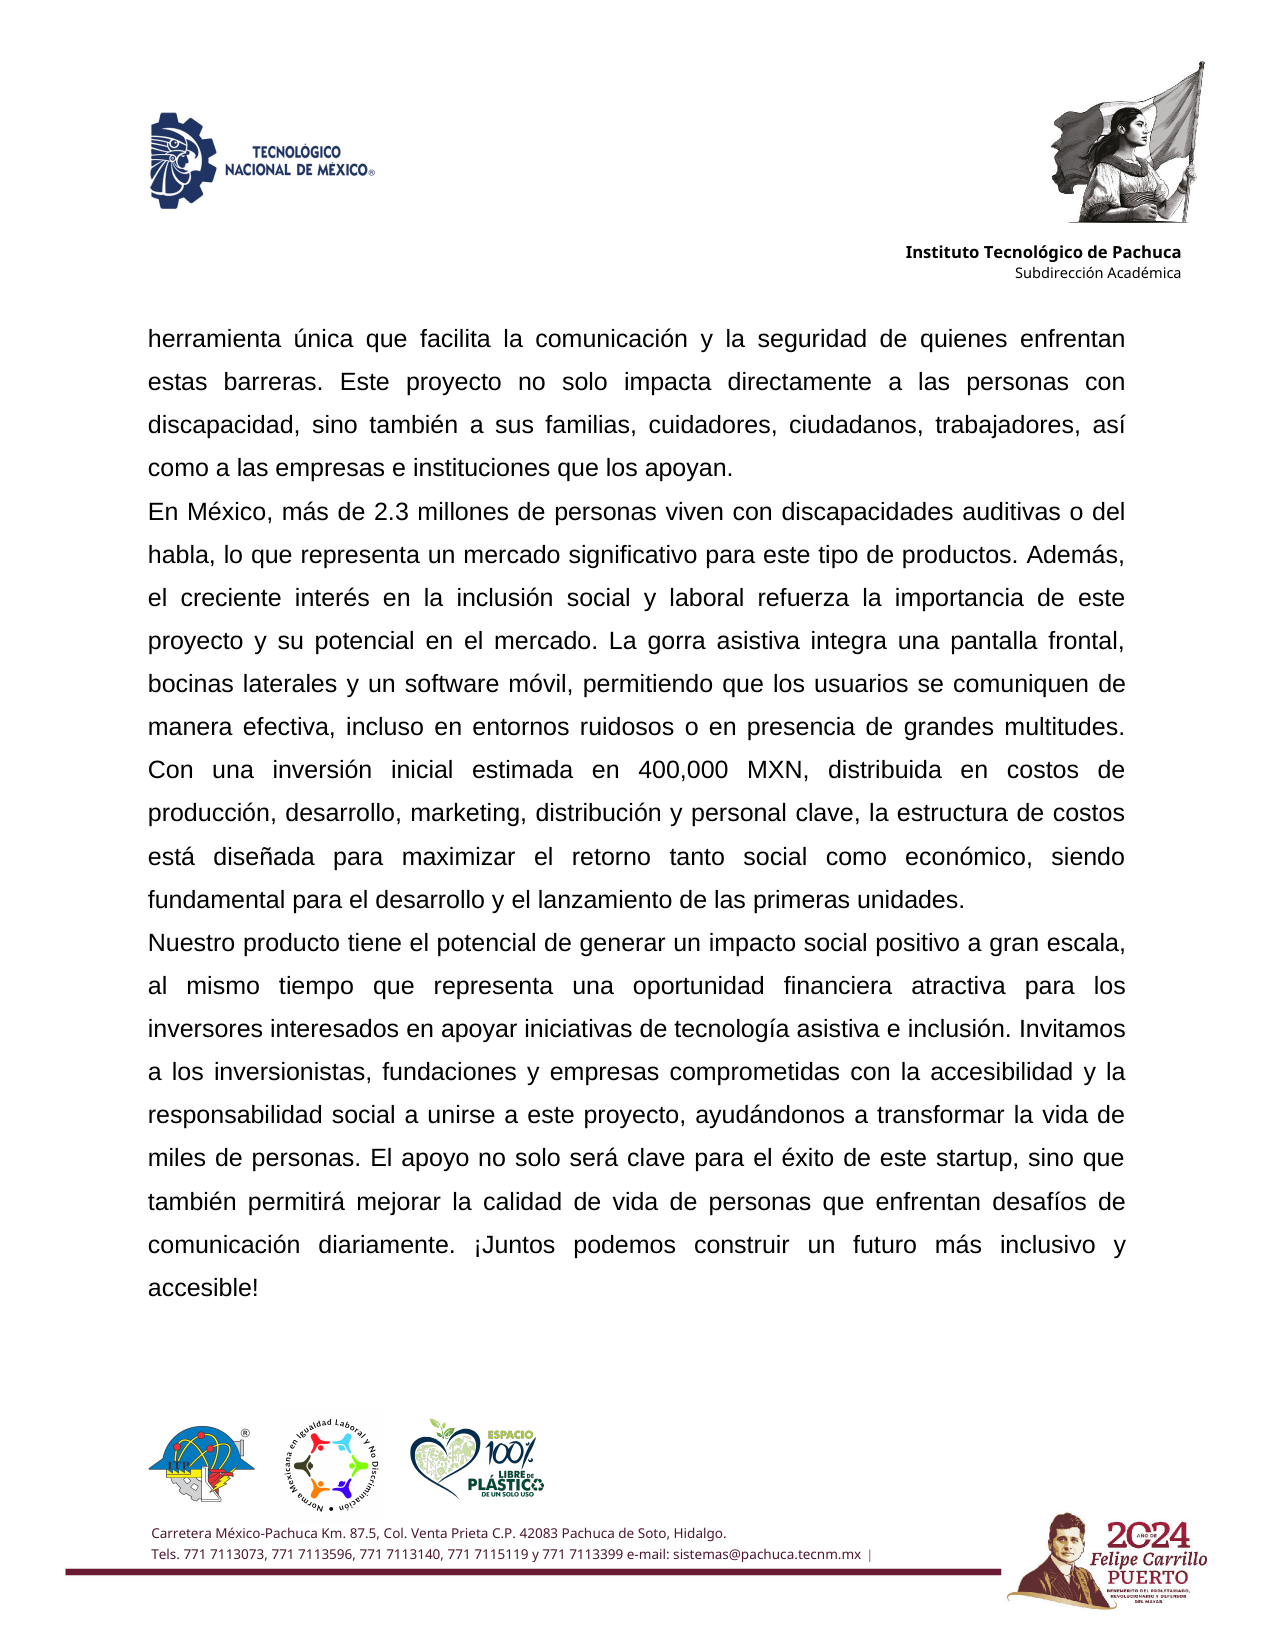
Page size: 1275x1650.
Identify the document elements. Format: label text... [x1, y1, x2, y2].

text En México, más de 2.3 millones de personas viven con discapacidades auditivas o del habla, lo que representa un mercado significativo para este tipo de productos. Además, el creciente interés en la inclusión social y laboral refuerza la importancia de este proyecto y su potencial en el mercado. La gorra asistiva integra una pantalla frontal, bocinas laterales y un software móvil, permitiendo que los usuarios se comuniquen de manera efectiva, incluso en entornos ruidosos o en presencia de grandes multitudes. Con una inversión inicial estimada en 400,000 MXN, distribuida en costos de producción, desarrollo, marketing, distribución y personal clave, la estructura de costos está diseñada para maximizar el retorno tanto social como económico, siendo fundamental para el desarrollo y el lanzamiento de las primeras unidades. [148, 497, 1127, 913]
text Nuestro producto tiene el potencial de generar un impacto social positivo a gran escala, al mismo tiempo que representa una oportunidad financiera atractiva para los inversores interesados en apoyar iniciativas de tecnología asistiva e inclusión. Invitamos a los inversionistas, fundaciones y empresas comprometidas con la accesibilidad y la responsabilidad social a unirse a este proyecto, ayudándonos a transformar la vida de miles de personas. El apoyo no solo será clave para el éxito de este startup, sino que también permitirá mejorar la calidad de vida de personas que enfrentan desafíos de comunicación diariamente. ¡Juntos podemos construir un futuro más inclusivo y accesible! [148, 928, 1127, 1302]
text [148, 324, 1127, 482]
picture [0, 0, 1275, 1649]
